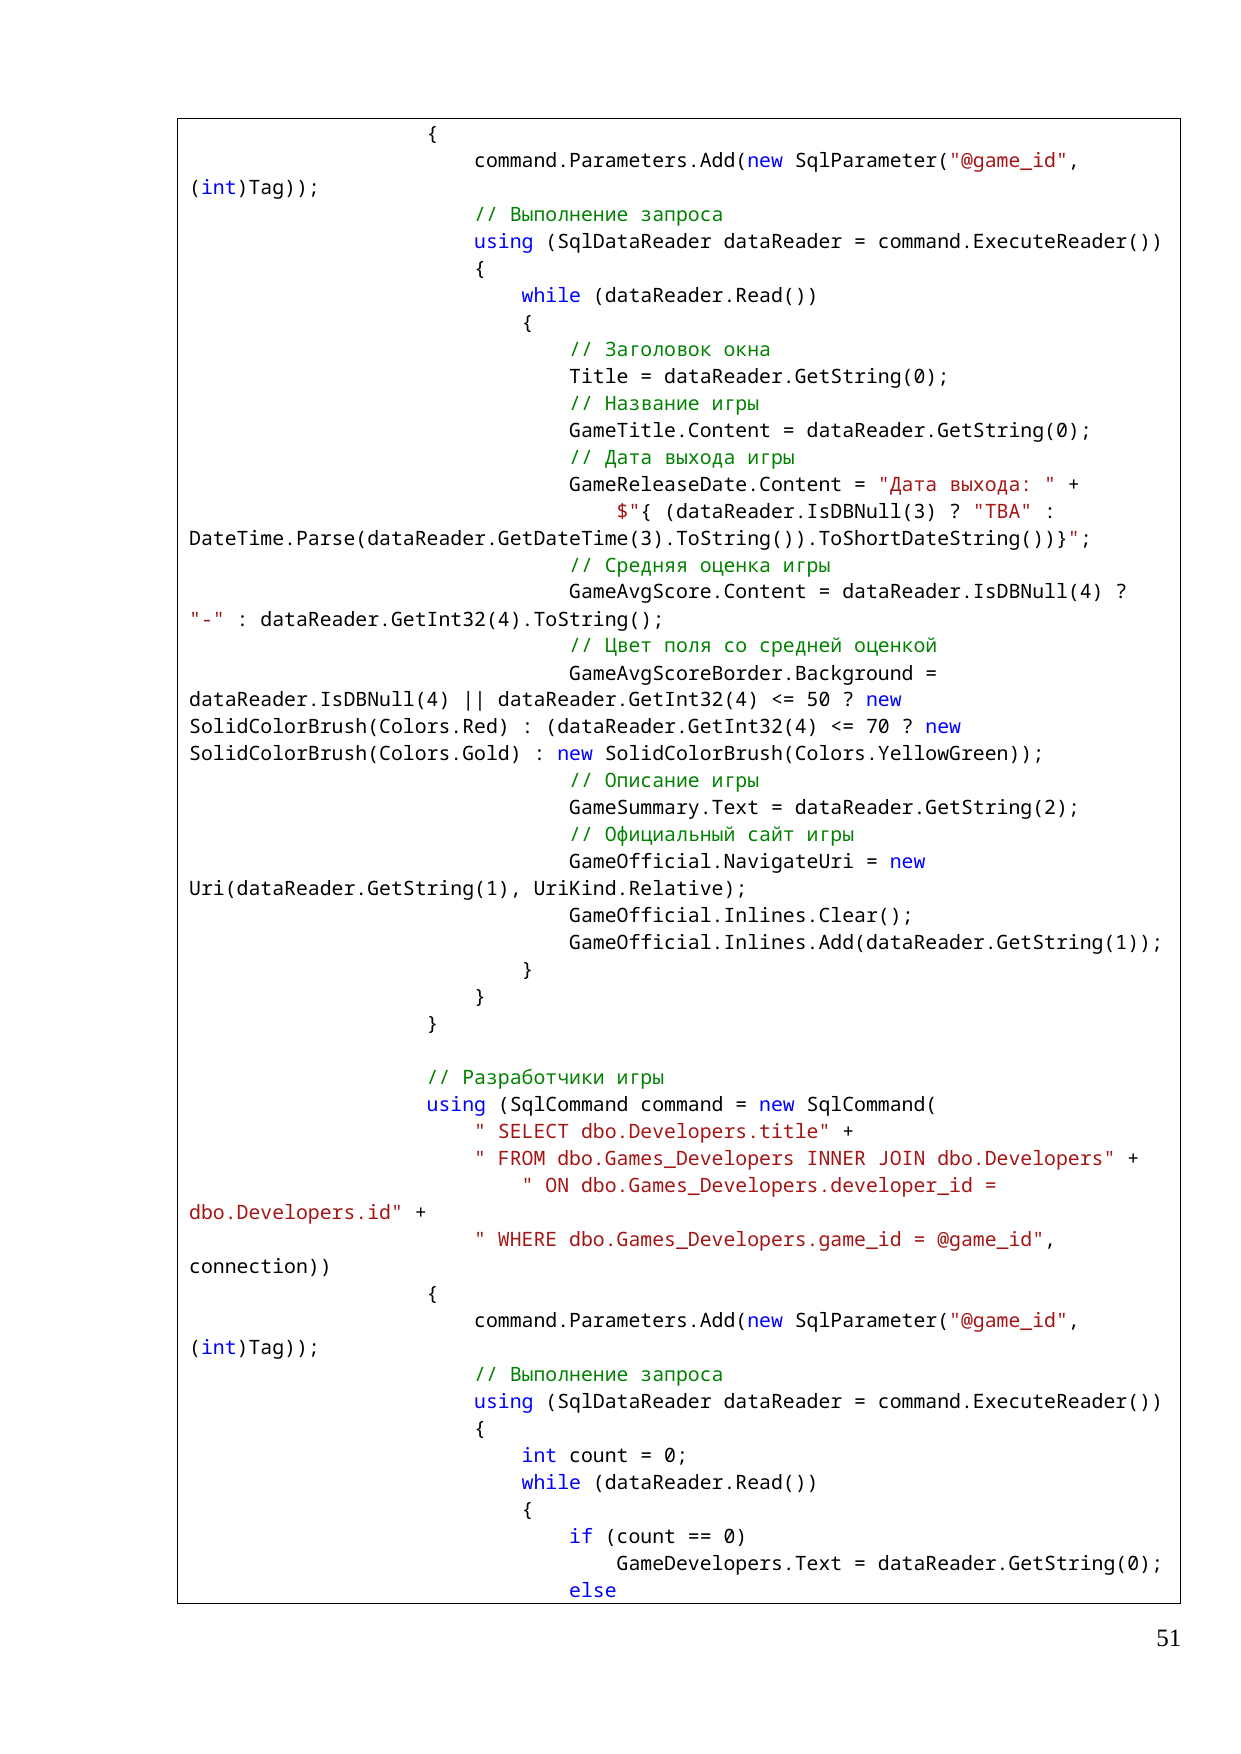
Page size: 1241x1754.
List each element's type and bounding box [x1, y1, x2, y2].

table_cell [178, 119, 1180, 1603]
